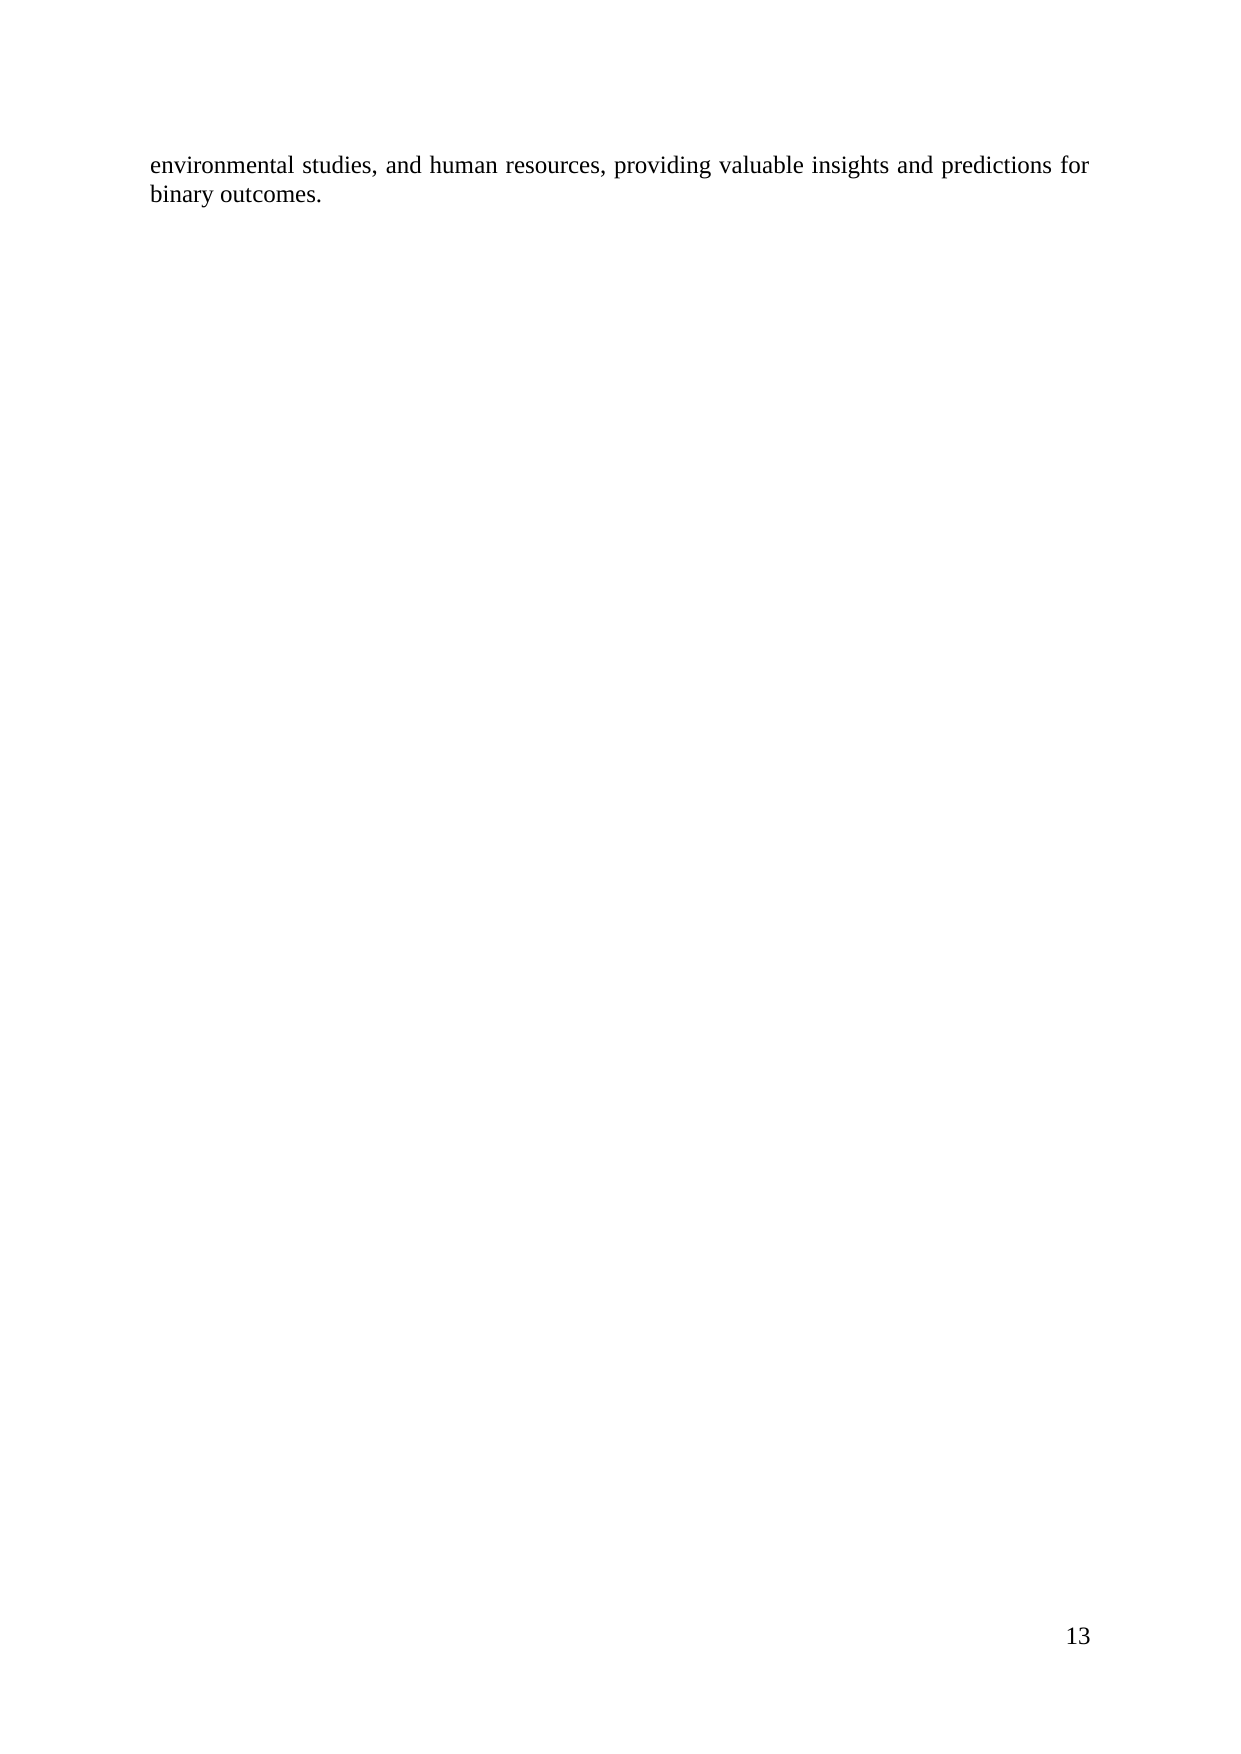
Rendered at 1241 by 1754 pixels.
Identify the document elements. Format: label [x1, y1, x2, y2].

text [150, 150, 1090, 207]
